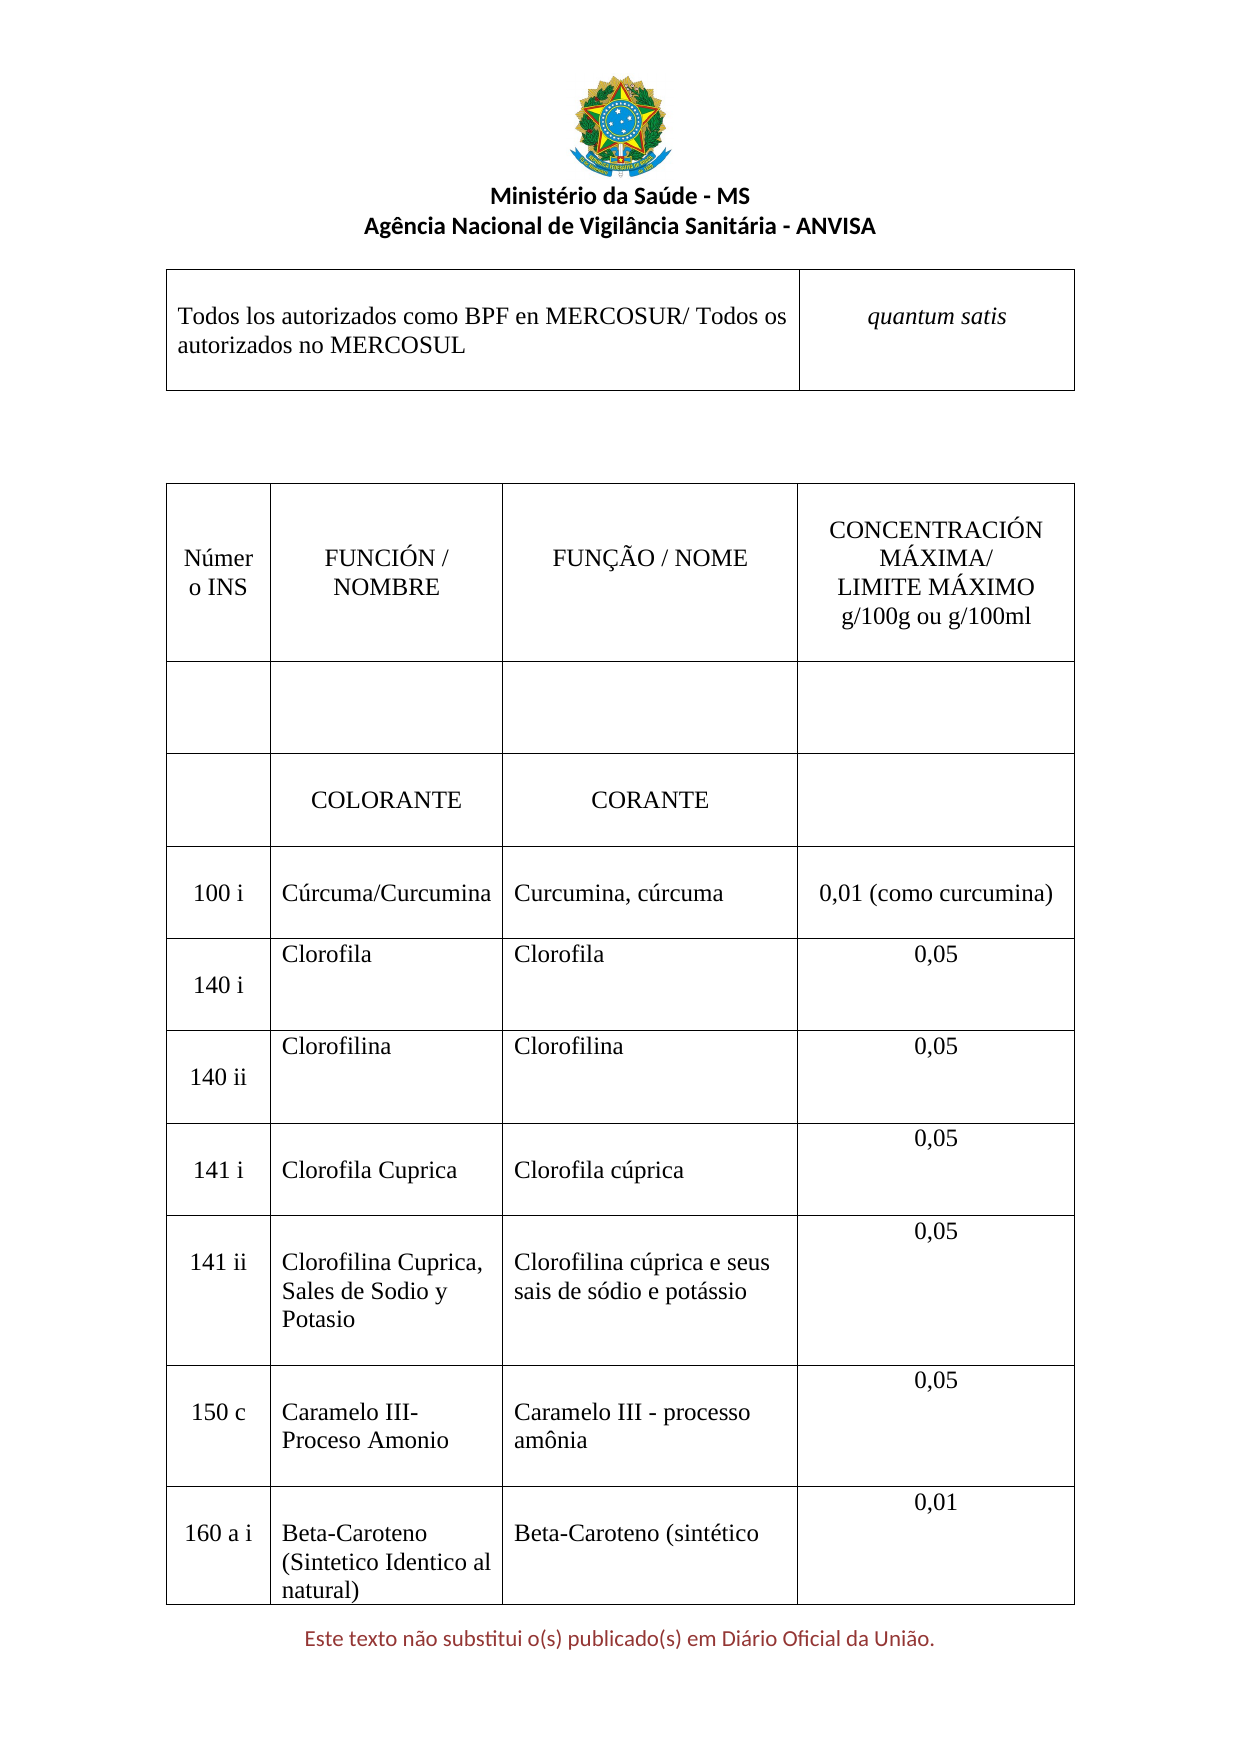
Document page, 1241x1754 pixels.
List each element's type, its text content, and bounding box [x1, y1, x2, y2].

table_cell Cúrcuma/Curcumina [271, 847, 502, 938]
table_header CONCENTRACIÓN MÁXIMA/ LIMITE MÁXIMO g/100g ou g/100ml [798, 484, 1074, 661]
table_cell [798, 754, 1074, 846]
table_cell Clorofilina Cuprica, Sales de Sodio y Potasio [271, 1216, 502, 1364]
table_cell 150 c [167, 1366, 270, 1486]
table_cell 141 ii [167, 1216, 270, 1364]
table_header FUNÇÃO / NOME [503, 484, 797, 661]
table_cell Clorofila Cuprica [271, 1124, 502, 1215]
table_cell Curcumina, cúrcuma [503, 847, 797, 938]
table_cell 0,05 [798, 1031, 1074, 1122]
table_cell quantum satis [800, 270, 1074, 390]
table_cell [167, 662, 270, 753]
table_cell Clorofilina [503, 1031, 797, 1122]
table_cell Caramelo III- Proceso Amonio [271, 1366, 502, 1486]
table_cell 0,01 (como curcumina) [798, 847, 1074, 938]
table_cell 140 i [167, 939, 270, 1030]
table_cell [503, 662, 797, 753]
table_cell 0,05 [798, 1216, 1074, 1364]
table_cell Clorofila cúprica [503, 1124, 797, 1215]
picture [566, 73, 674, 180]
table_cell Clorofila [503, 939, 797, 1030]
table_cell 100 i [167, 847, 270, 938]
table_cell 140 ii [167, 1031, 270, 1122]
table_cell Caramelo III - processo amônia [503, 1366, 797, 1486]
table_cell Clorofilina [271, 1031, 502, 1122]
table_cell 0,05 [798, 1124, 1074, 1215]
table_header Número INS [167, 484, 270, 661]
table_cell 141 i [167, 1124, 270, 1215]
table_cell Clorofilina cúprica e seus sais de sódio e potássio [503, 1216, 797, 1364]
table_cell [271, 662, 502, 753]
table_cell 0,05 [798, 1366, 1074, 1486]
table_cell [798, 662, 1074, 753]
table_cell CORANTE [503, 754, 797, 846]
table_cell 0,05 [798, 939, 1074, 1030]
table_cell COLORANTE [271, 754, 502, 846]
table_cell [167, 754, 270, 846]
table_cell Beta-Caroteno (sintético idêntico ao natural) [503, 1487, 797, 1604]
table_cell Beta-Caroteno (Sintetico Identico al natural) [271, 1487, 502, 1604]
table_cell Clorofila [271, 939, 502, 1030]
table_header FUNCIÓN / NOMBRE [271, 484, 502, 661]
table_cell 0,01 [798, 1487, 1074, 1604]
table_cell Todos los autorizados como BPF en MERCOSUR/ Todos os autorizados no MERCOSUL [167, 270, 799, 390]
table_cell 160 a i [167, 1487, 270, 1604]
